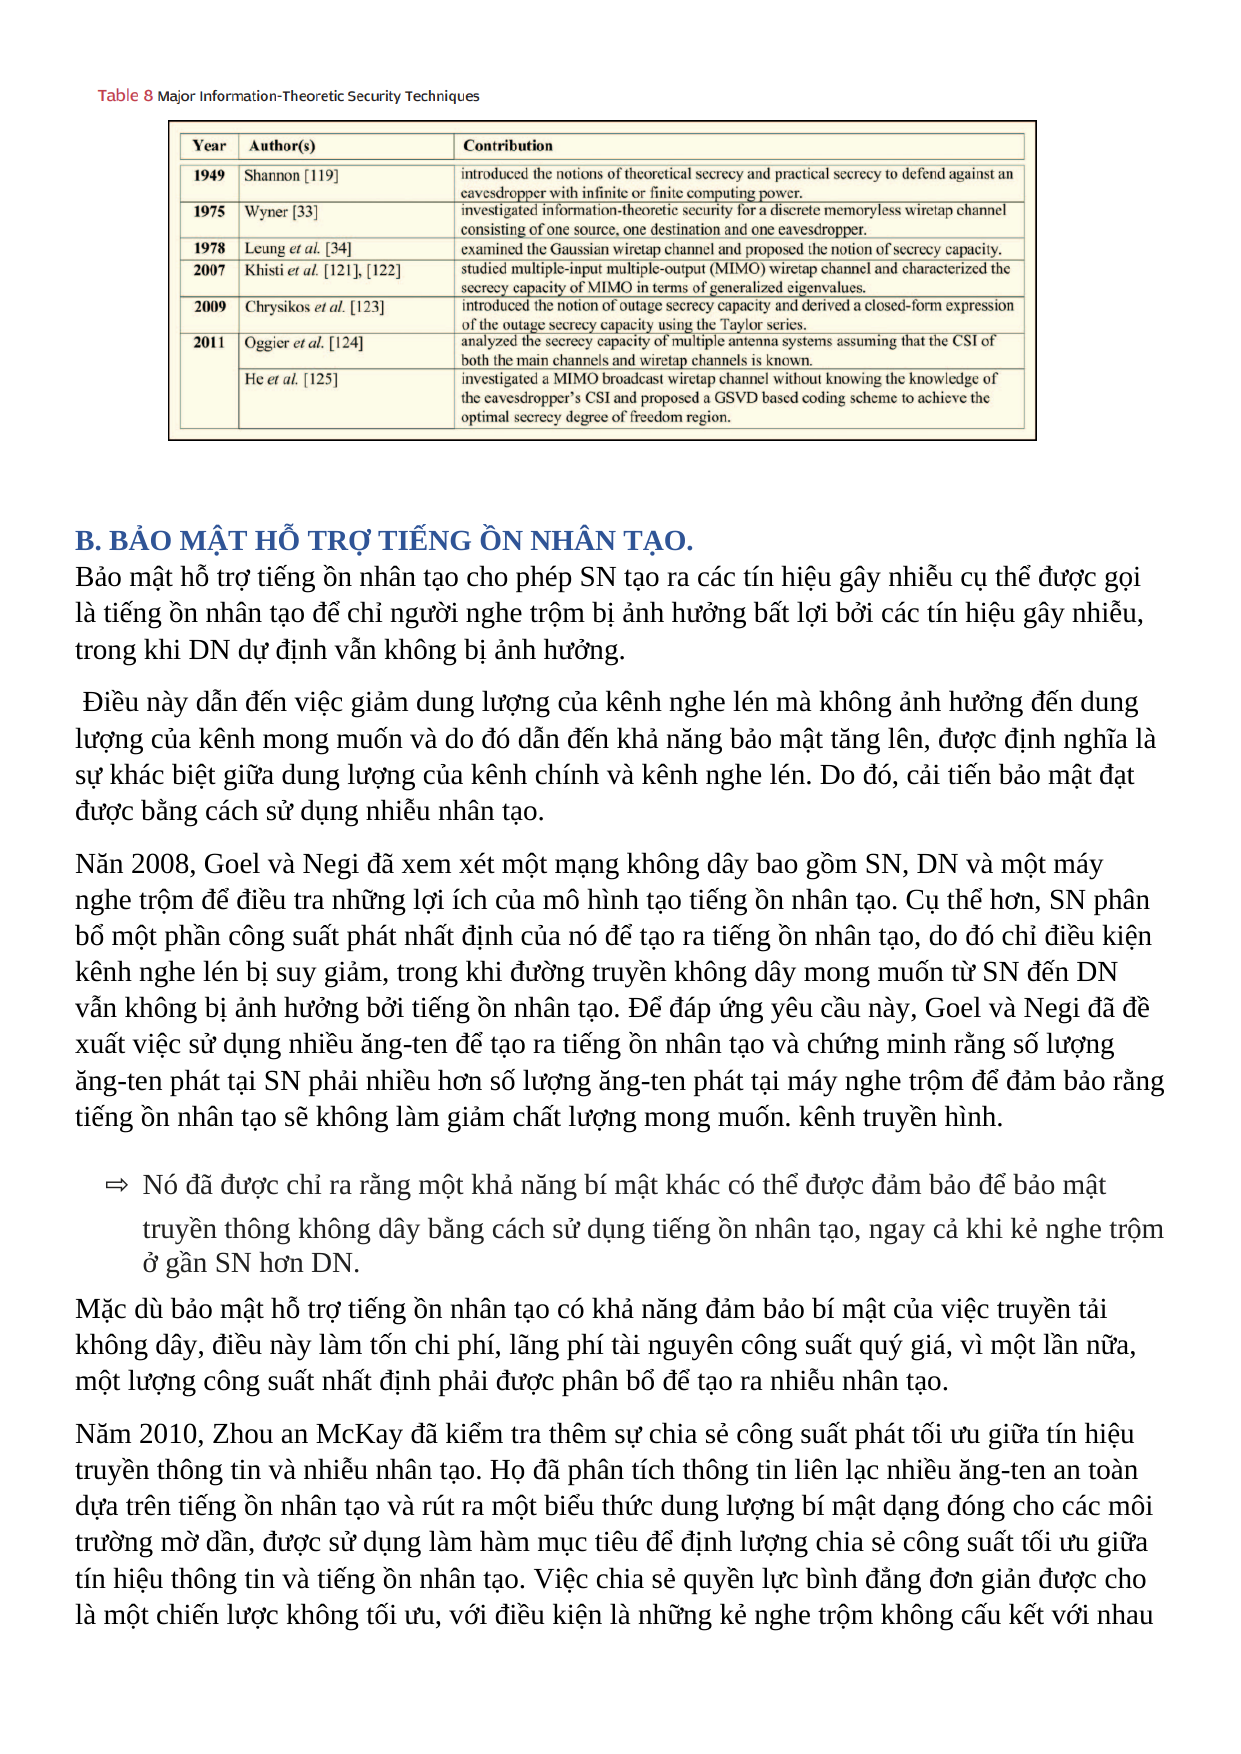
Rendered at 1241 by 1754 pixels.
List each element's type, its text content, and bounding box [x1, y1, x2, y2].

subtitle B. BẢO MẬT HỖ TRỢ TIẾNG ỒN NHÂN TẠO. [75, 523, 1165, 557]
text Bảo mật hỗ trợ tiếng ồn nhân tạo cho phép SN tạo ra các tín hiệu gây nhiễu cụ thể được gọi là tiếng ồn nhân tạo để chỉ người nghe trộm bị ảnh hưởng bất lợi bởi các tín hiệu gây nhiễu, trong khi DN dự định vẫn không bị ảnh hưởng. [75, 559, 1165, 665]
text Điều này dẫn đến việc giảm dung lượng của kênh nghe lén mà không ảnh hưởng đến dung lượng của kênh mong muốn và do đó dẫn đến khả năng bảo mật tăng lên, được định nghĩa là sự khác biệt giữa dung lượng của kênh chính và kênh nghe lén. Do đó, cải tiến bảo mật đạt được bằng cách sử dụng nhiễu nhân tạo. [75, 684, 1165, 827]
list Nó đã được chỉ ra rằng một khả năng bí mật khác có thể được đảm bảo để bảo mật truyền thông không dây bằng cách sử dụng tiếng ồn nhân tạo, ngay cả khi kẻ nghe trộm ở gần SN hơn DN. [105, 1152, 1165, 1278]
text Mặc dù bảo mật hỗ trợ tiếng ồn nhân tạo có khả năng đảm bảo bí mật của việc truyền tải không dây, điều này làm tốn chi phí, lãng phí tài nguyên công suất quý giá, vì một lần nữa, một lượng công suất nhất định phải được phân bổ để tạo ra nhiễu nhân tạo. [75, 1291, 1165, 1397]
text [75, 1416, 1165, 1630]
text Năn 2008, Goel và Negi đã xem xét một mạng không dây bao gồm SN, DN và một máy nghe trộm để điều tra những lợi ích của mô hình tạo tiếng ồn nhân tạo. Cụ thể hơn, SN phân bổ một phần công suất phát nhất định của nó để tạo ra tiếng ồn nhân tạo, do đó chỉ điều kiện kênh nghe lén bị suy giảm, trong khi đường truyền không dây mong muốn từ SN đến DN vẫn không bị ảnh hưởng bởi tiếng ồn nhân tạo. Để đáp ứng yêu cầu này, Goel và Negi đã đề xuất việc sử dụng nhiều ăng-ten để tạo ra tiếng ồn nhân tạo và chứng minh rằng số lượng ăng-ten phát tại SN phải nhiều hơn số lượng ăng-ten phát tại máy nghe trộm để đảm bảo rằng tiếng ồn nhân tạo sẽ không làm giảm chất lượng mong muốn. kênh truyền hình. [75, 846, 1165, 1132]
picture [75, 75, 1050, 452]
